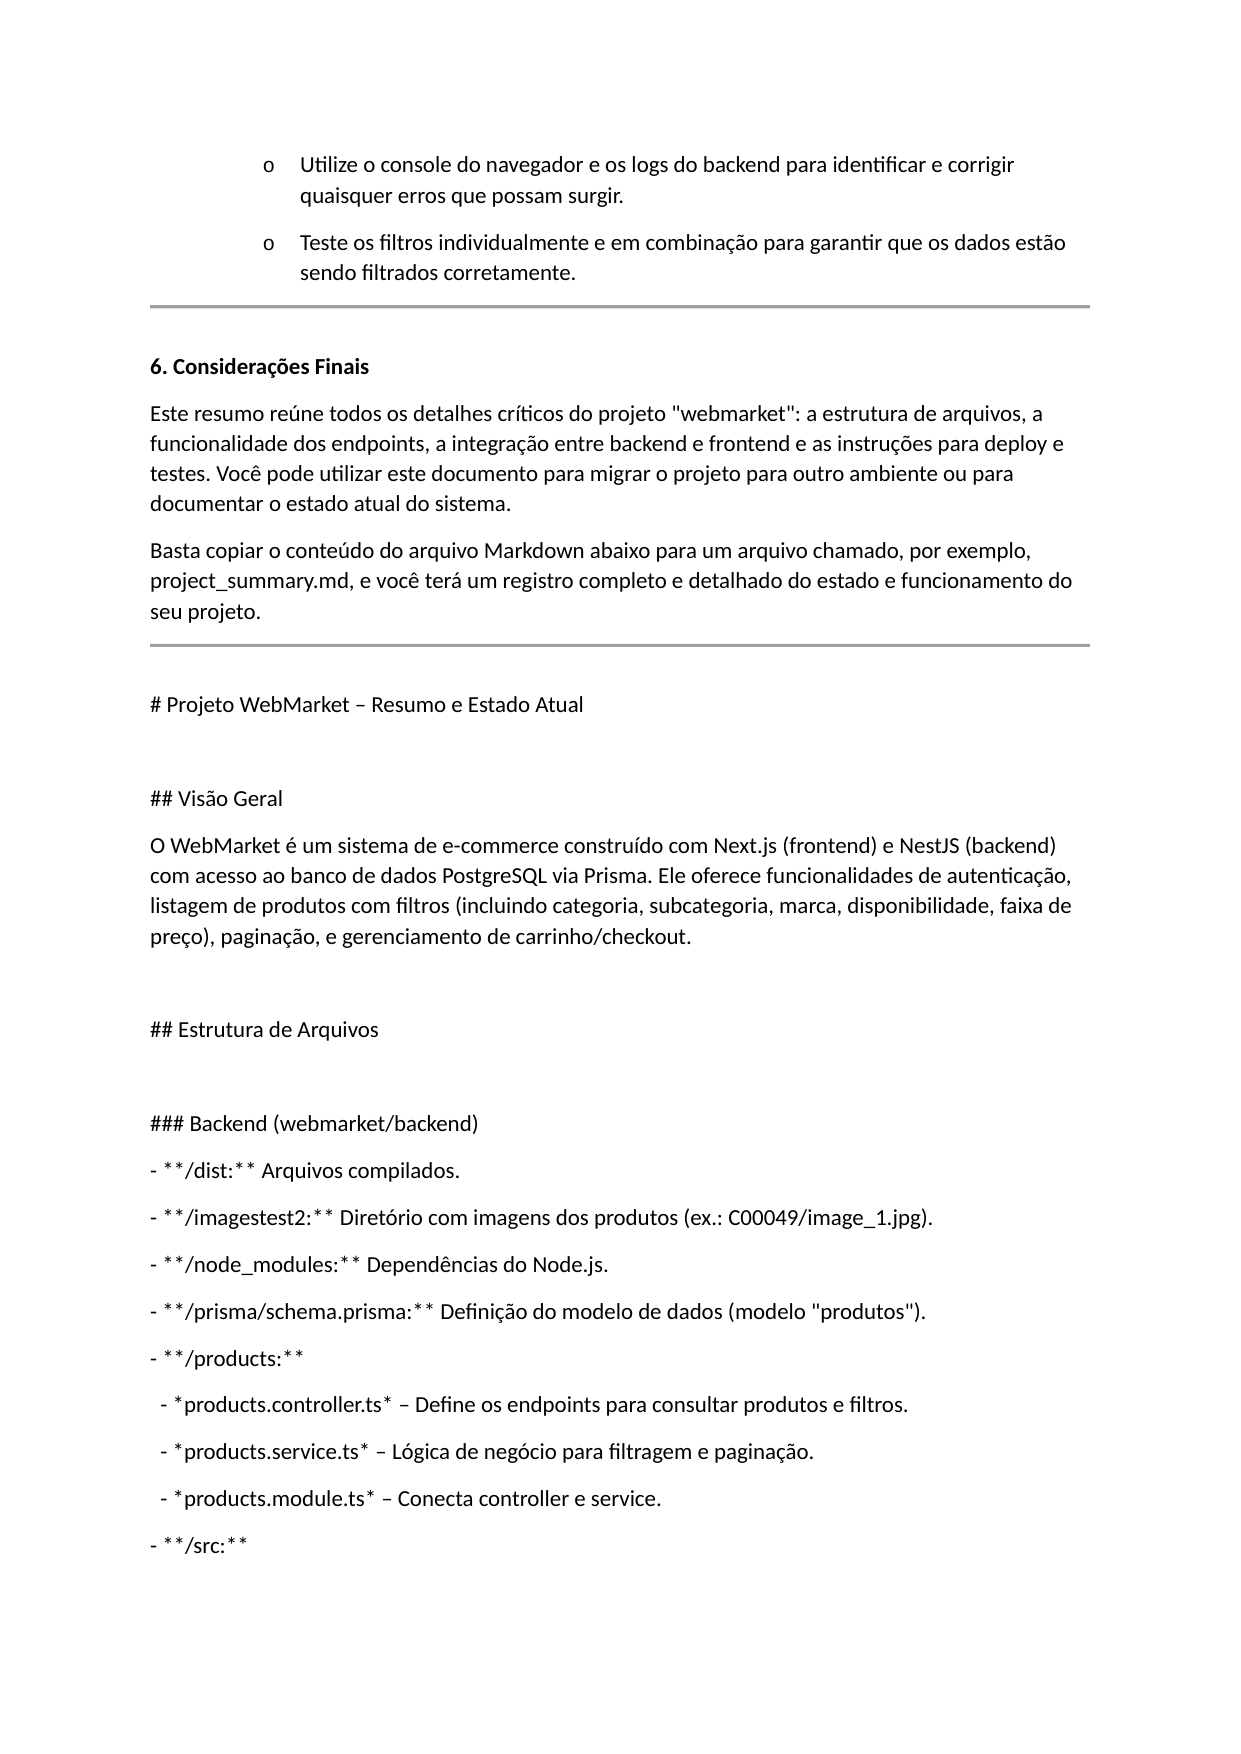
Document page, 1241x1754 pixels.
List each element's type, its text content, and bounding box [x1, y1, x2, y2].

text # Projeto WebMarket – Resumo e Estado Atual [150, 691, 1090, 719]
text 6. Considerações Finais [150, 352, 1090, 380]
text - **/src:** [150, 1531, 1090, 1559]
text - **/node_modules:** Dependências do Node.js. [150, 1250, 1090, 1278]
text - *products.service.ts* – Lógica de negócio para filtragem e paginação. [150, 1437, 1090, 1466]
text O WebMarket é um sistema de e-commerce construído com Next.js (frontend) e NestJS (backend) com acesso ao banco de dados PostgreSQL via Prisma. Ele oferece funcionalidades de autenticação, listagem de produtos com filtros (incluindo categoria, subcategoria, marca, disponibilidade, faixa de preço), paginação, e gerenciamento de carrinho/checkout. [150, 831, 1090, 950]
text - **/imagestest2:** Diretório com imagens dos produtos (ex.: C00049/image_1.jpg). [150, 1203, 1090, 1231]
text - **/prisma/schema.prisma:** Definição do modelo de dados (modelo "produtos"). [150, 1297, 1090, 1325]
text ### Backend (webmarket/backend) [150, 1109, 1090, 1137]
text - **/products:** [150, 1344, 1090, 1372]
text ## Estrutura de Arquivos [150, 1016, 1090, 1044]
text Basta copiar o conteúdo do arquivo Markdown abaixo para um arquivo chamado, por exemplo, project_summary.md, e você terá um registro completo e detalhado do estado e funcionamento do seu projeto. [150, 536, 1090, 625]
text Este resumo reúne todos os detalhes críticos do projeto "webmarket": a estrutura de arquivos, a funcionalidade dos endpoints, a integração entre backend e frontend e as instruções para deploy e testes. Você pode utilizar este documento para migrar o projeto para outro ambiente ou para documentar o estado atual do sistema. [150, 399, 1090, 518]
list Teste os filtros individualmente e em combinação para garantir que os dados estão sendo filtrados corretamente. [262, 228, 1090, 286]
text ## Visão Geral [150, 784, 1090, 812]
text - *products.module.ts* – Conecta controller e service. [150, 1484, 1090, 1512]
list Utilize o console do navegador e os logs do backend para identificar e corrigir quaisquer erros que possam surgir. [262, 150, 1090, 209]
text - **/dist:** Arquivos compilados. [150, 1156, 1090, 1184]
text - *products.controller.ts* – Define os endpoints para consultar produtos e filtros. [150, 1391, 1090, 1419]
